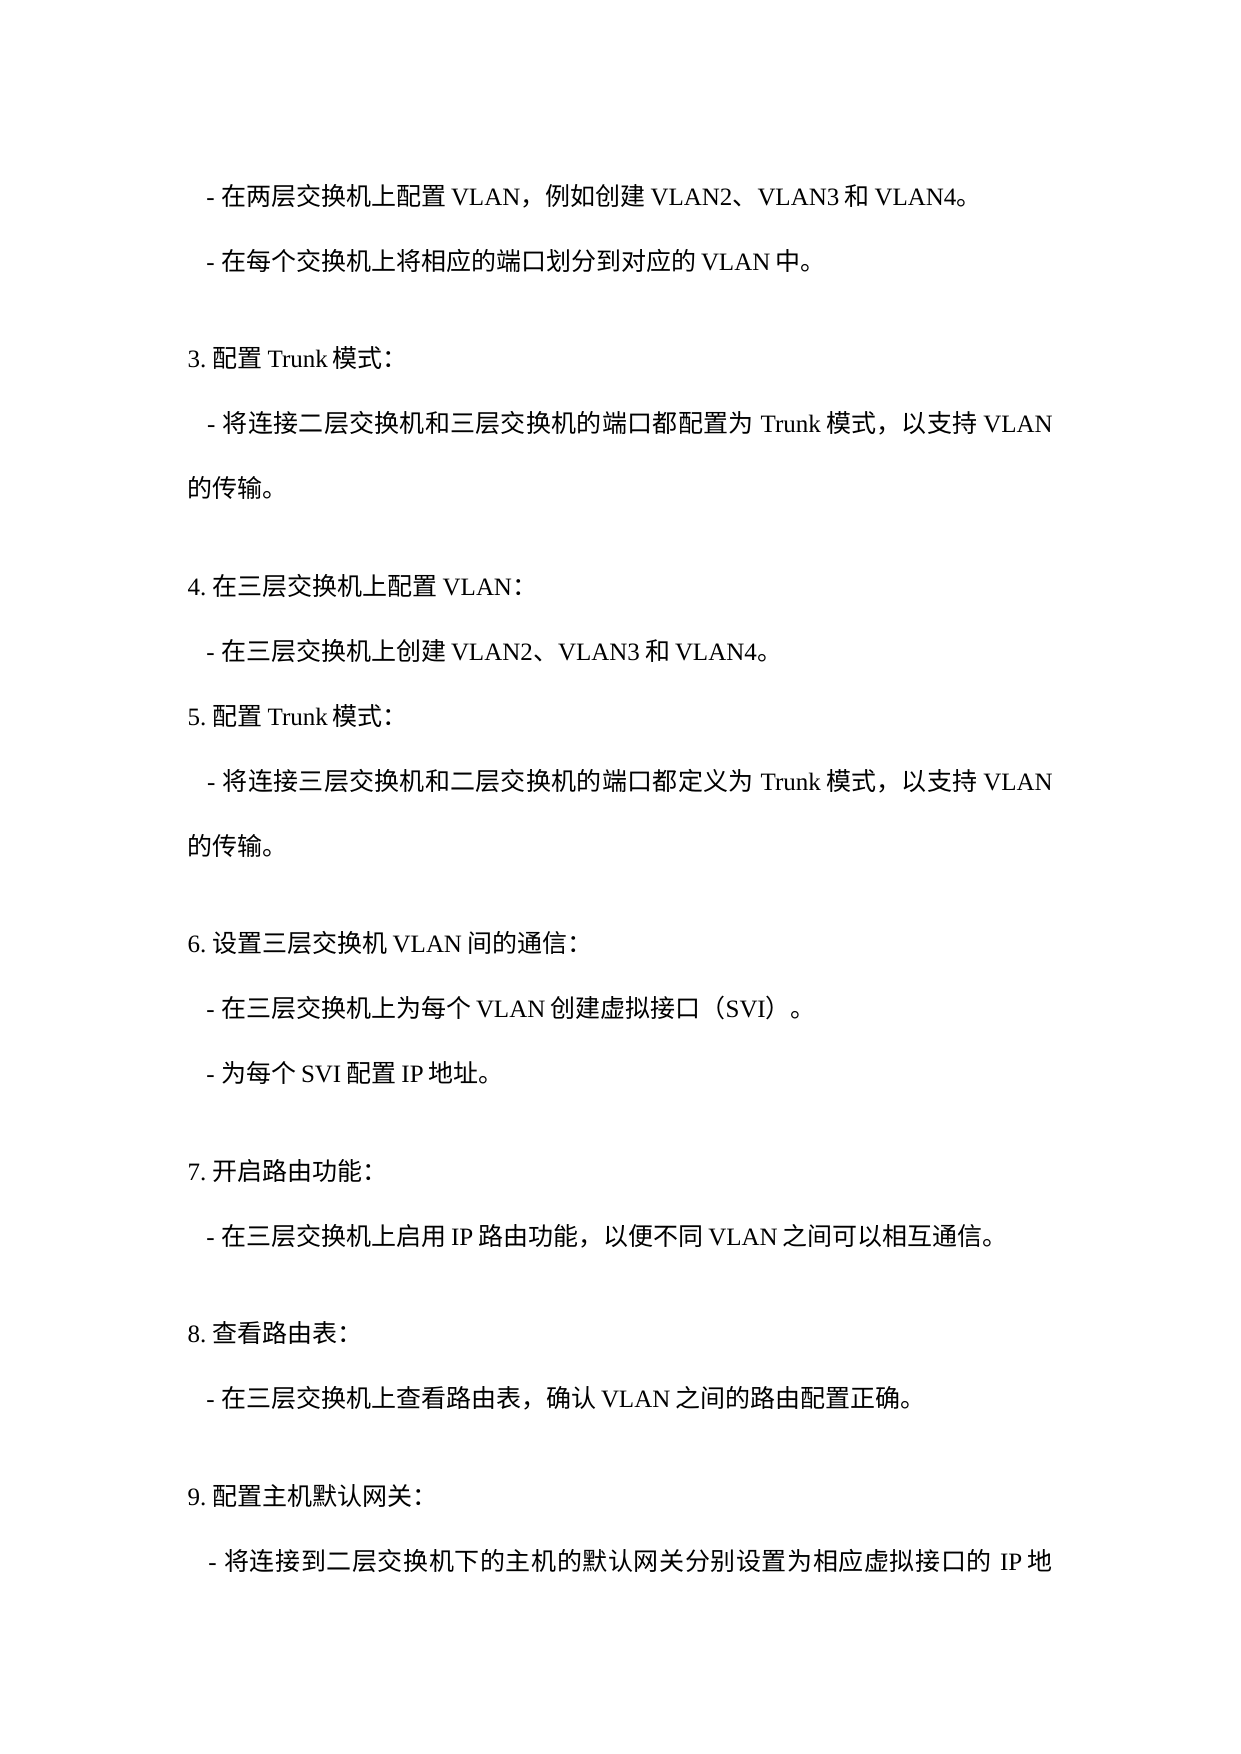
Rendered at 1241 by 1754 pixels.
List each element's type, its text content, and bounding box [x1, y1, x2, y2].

text - 在三层交换机上查看路由表，确认VLAN之间的路由配置正确。 [187, 1364, 1053, 1429]
text - 在三层交换机上启用IP路由功能，以便不同VLAN之间可以相互通信。 [187, 1202, 1053, 1267]
text 6. 设置三层交换机VLAN间的通信： [187, 909, 1053, 974]
text - 在三层交换机上创建VLAN2、VLAN3和VLAN4。 [187, 617, 1053, 682]
text 3. 配置Trunk模式： [187, 324, 1053, 389]
text 4. 在三层交换机上配置VLAN： [187, 552, 1053, 617]
text - 为每个SVI配置IP地址。 [187, 1039, 1053, 1104]
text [187, 1527, 1053, 1592]
text - 将连接三层交换机和二层交换机的端口都定义为Trunk模式，以支持VLAN的传输。 [187, 747, 1053, 877]
text 5. 配置Trunk模式： [187, 682, 1053, 747]
text 7. 开启路由功能： [187, 1137, 1053, 1202]
text - 在每个交换机上将相应的端口划分到对应的VLAN中。 [187, 227, 1053, 292]
text - 将连接二层交换机和三层交换机的端口都配置为Trunk模式，以支持VLAN的传输。 [187, 389, 1053, 519]
text 9. 配置主机默认网关： [187, 1462, 1053, 1527]
text - 在两层交换机上配置VLAN，例如创建VLAN2、VLAN3和VLAN4。 [187, 162, 1053, 227]
text 8. 查看路由表： [187, 1299, 1053, 1364]
text - 在三层交换机上为每个VLAN创建虚拟接口（SVI）。 [187, 974, 1053, 1039]
